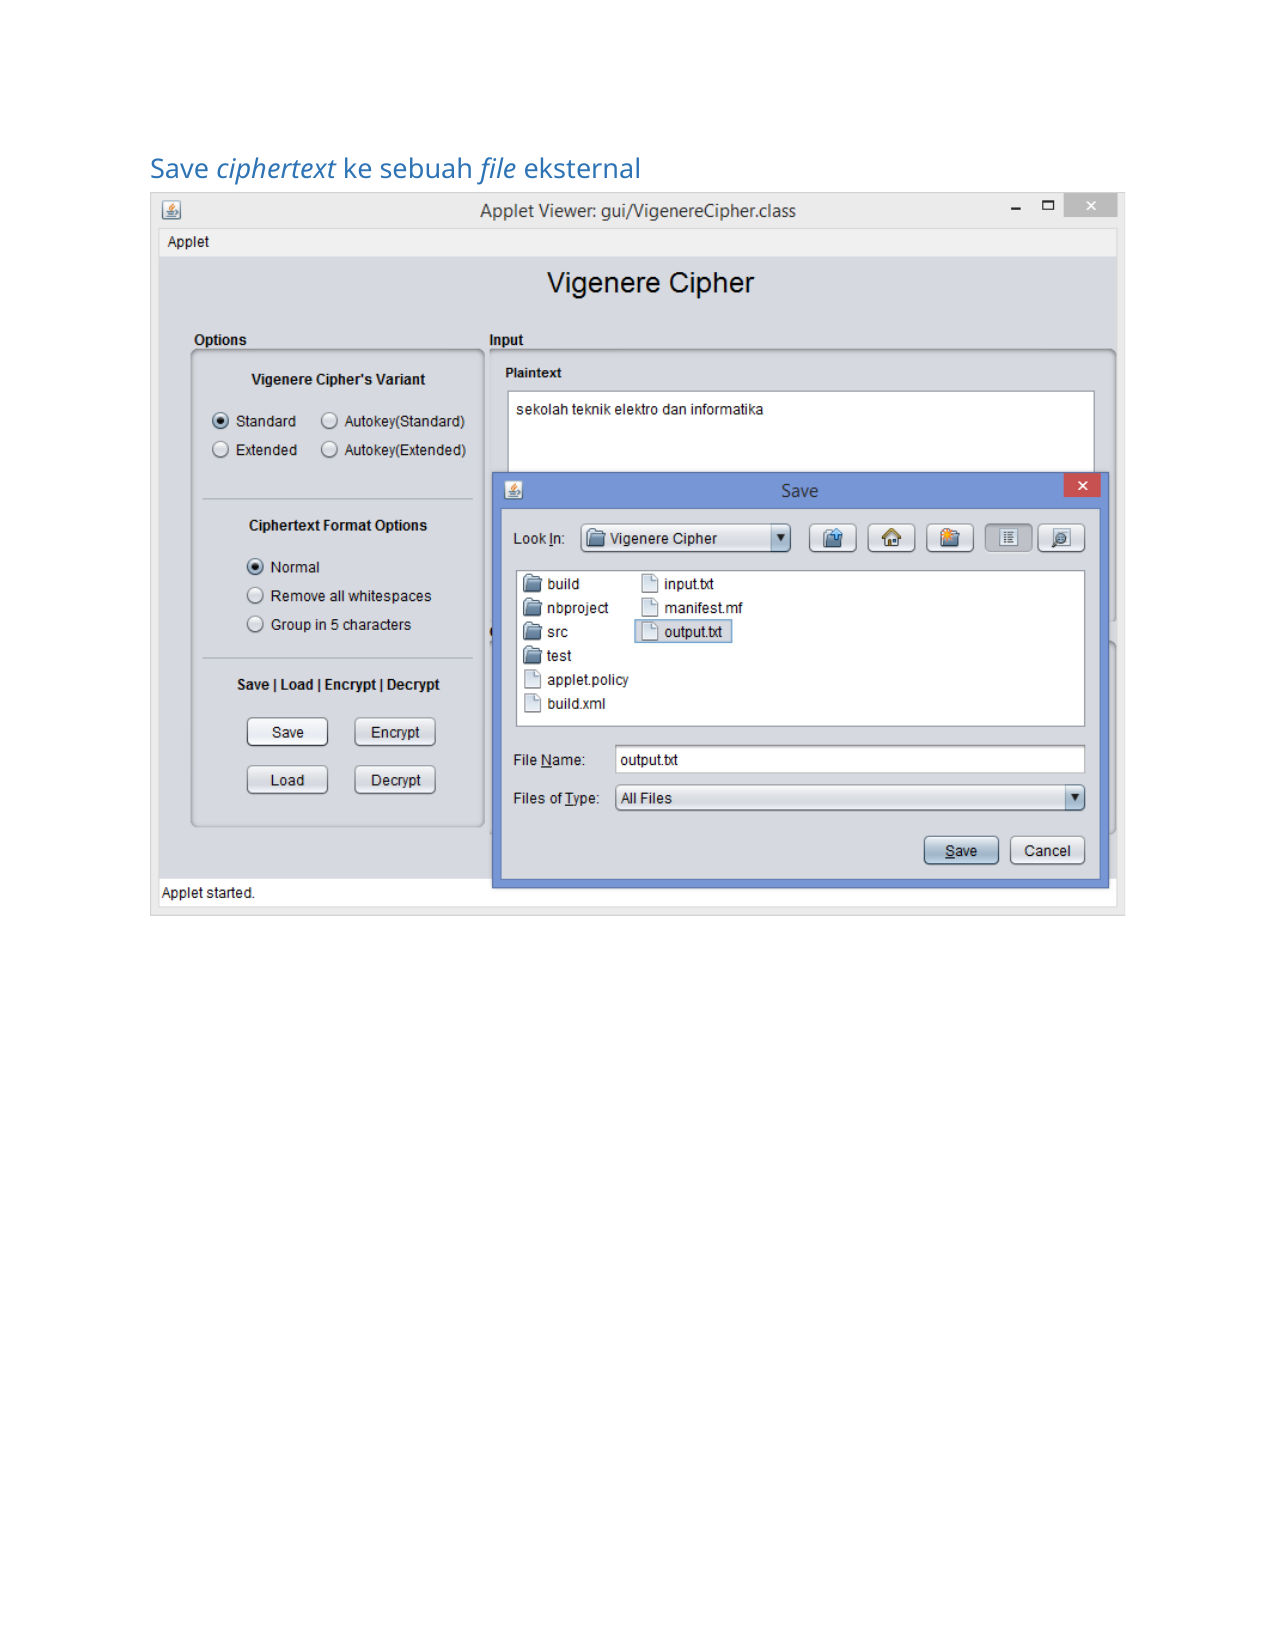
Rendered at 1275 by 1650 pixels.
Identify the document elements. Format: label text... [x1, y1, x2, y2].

picture [150, 192, 1125, 916]
subtitle Save ciphertext ke sebuah file eksternal [150, 150, 1125, 187]
